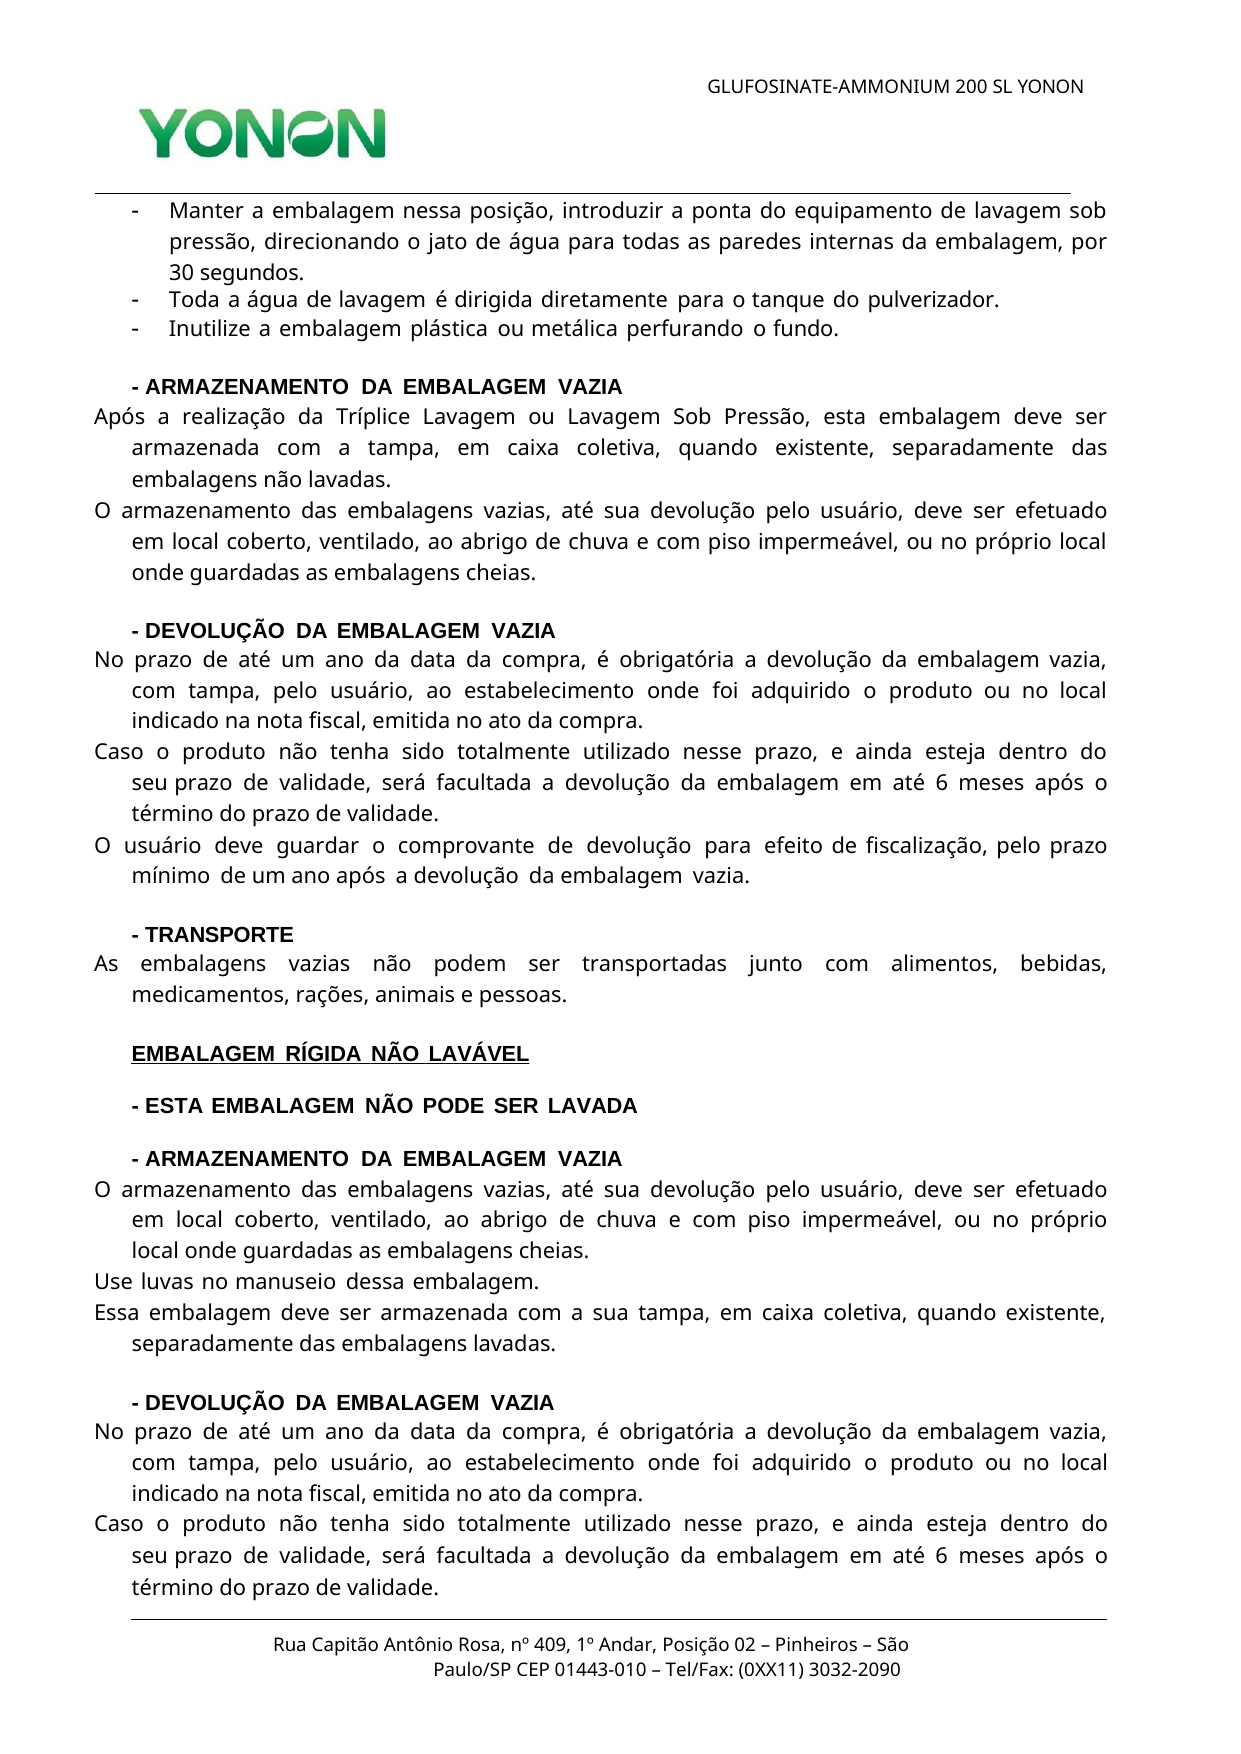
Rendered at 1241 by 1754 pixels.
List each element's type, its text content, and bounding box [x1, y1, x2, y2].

subtitle ARMAZENAMENTO DA EMBALAGEM VAZIA [131, 374, 1240, 399]
text O usuário deve guardar o comprovante de devolução para efeito de fiscalização, pelo prazo mínimo de um ano após a devolução da embalagem vazia. [94, 830, 1108, 890]
list ARMAZENAMENTO DA EMBALAGEM VAZIA [131, 1146, 1240, 1171]
text As embalagens vazias não podem ser transportadas junto com alimentos, bebidas, medicamentos, rações, animais e pessoas. [94, 948, 1108, 1009]
list Manter a embalagem nessa posição, introduzir a ponta do equipamento de lavagem sob pressão, direcionando o jato de água para todas as paredes internas da embalagem, por 30 segundos. [131, 195, 1108, 286]
subtitle DEVOLUÇÃO DA EMBALAGEM VAZIA [131, 618, 1240, 643]
subtitle ESTA EMBALAGEM NÃO PODE SER LAVADA [131, 1093, 1240, 1119]
list Inutilize a embalagem plástica ou metálica perfurando o fundo. [131, 313, 1240, 342]
text EMBALAGEM RÍGIDA NÃO LAVÁVEL [131, 1041, 1240, 1066]
text O armazenamento das embalagens vazias, até sua devolução pelo usuário, deve ser efetuado em local coberto, ventilado, ao abrigo de chuva e com piso impermeável, ou no próprio local onde guardadas as embalagens cheias. [94, 495, 1108, 586]
text Após a realização da Tríplice Lavagem ou Lavagem Sob Pressão, esta embalagem deve ser armazenada com a tampa, em caixa coletiva, quando existente, separadamente das embalagens não lavadas. [94, 401, 1108, 493]
text O armazenamento das embalagens vazias, até sua devolução pelo usuário, deve ser efetuado em local coberto, ventilado, ao abrigo de chuva e com piso impermeável, ou no próprio local onde guardadas as embalagens cheias. [94, 1174, 1108, 1265]
list Toda a água de lavagem é dirigida diretamente para o tanque do pulverizador. [131, 287, 1240, 313]
text Essa embalagem deve ser armazenada com a sua tampa, em caixa coletiva, quando existente, separadamente das embalagens lavadas. [94, 1297, 1108, 1358]
subtitle DEVOLUÇÃO DA EMBALAGEM VAZIA [131, 1390, 1240, 1415]
text Caso o produto não tenha sido totalmente utilizado nesse prazo, e ainda esteja dentro do seu prazo de validade, será facultada a devolução da embalagem em até 6 meses após o término do prazo de validade. [94, 1508, 1108, 1601]
subtitle TRANSPORTE [131, 922, 1240, 947]
text No prazo de até um ano da data da compra, é obrigatória a devolução da embalagem vazia, com tampa, pelo usuário, ao estabelecimento onde foi adquirido o produto ou no local indicado na nota fiscal, emitida no ato da compra. [94, 644, 1108, 735]
text Use luvas no manuseio dessa embalagem. [94, 1266, 1240, 1296]
text Caso o produto não tenha sido totalmente utilizado nesse prazo, e ainda esteja dentro do seu prazo de validade, será facultada a devolução da embalagem em até 6 meses após o término do prazo de validade. [94, 736, 1108, 827]
picture [131, 100, 392, 165]
text No prazo de até um ano da data da compra, é obrigatória a devolução da embalagem vazia, com tampa, pelo usuário, ao estabelecimento onde foi adquirido o produto ou no local indicado na nota fiscal, emitida no ato da compra. [94, 1416, 1108, 1507]
